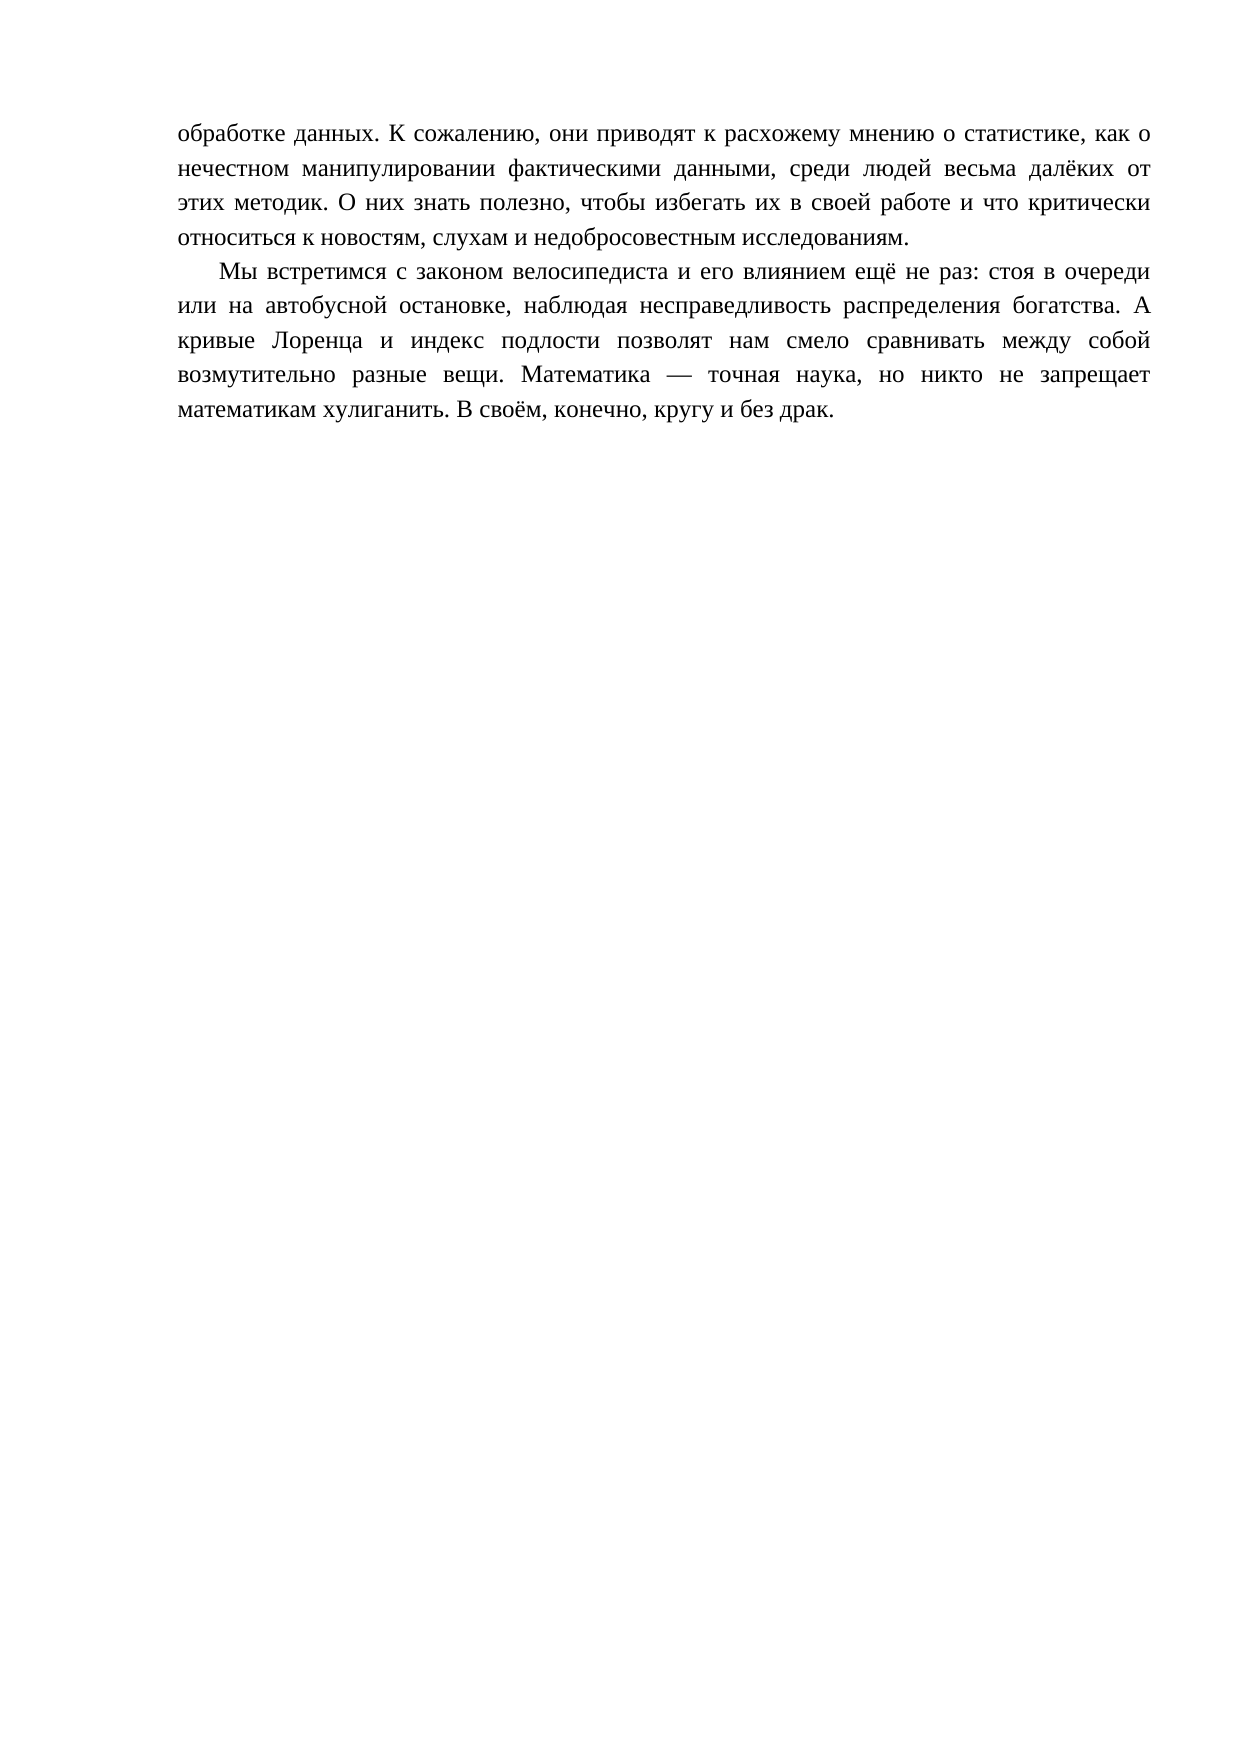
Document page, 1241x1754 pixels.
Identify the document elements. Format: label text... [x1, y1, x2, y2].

text Мы встретимся с законом велосипедиста и его влиянием ещё не раз: стоя в очереди или на автобусной остановке, наблюдая несправедливость распределения богатства. А кривые Лоренца и индекс подлости позволят нам смело сравнивать между собой возмутительно разные вещи. Математика — точная наука, но никто не запрещает математикам хулиганить. В своём, конечно, кругу и без драк. [177, 256, 1152, 423]
